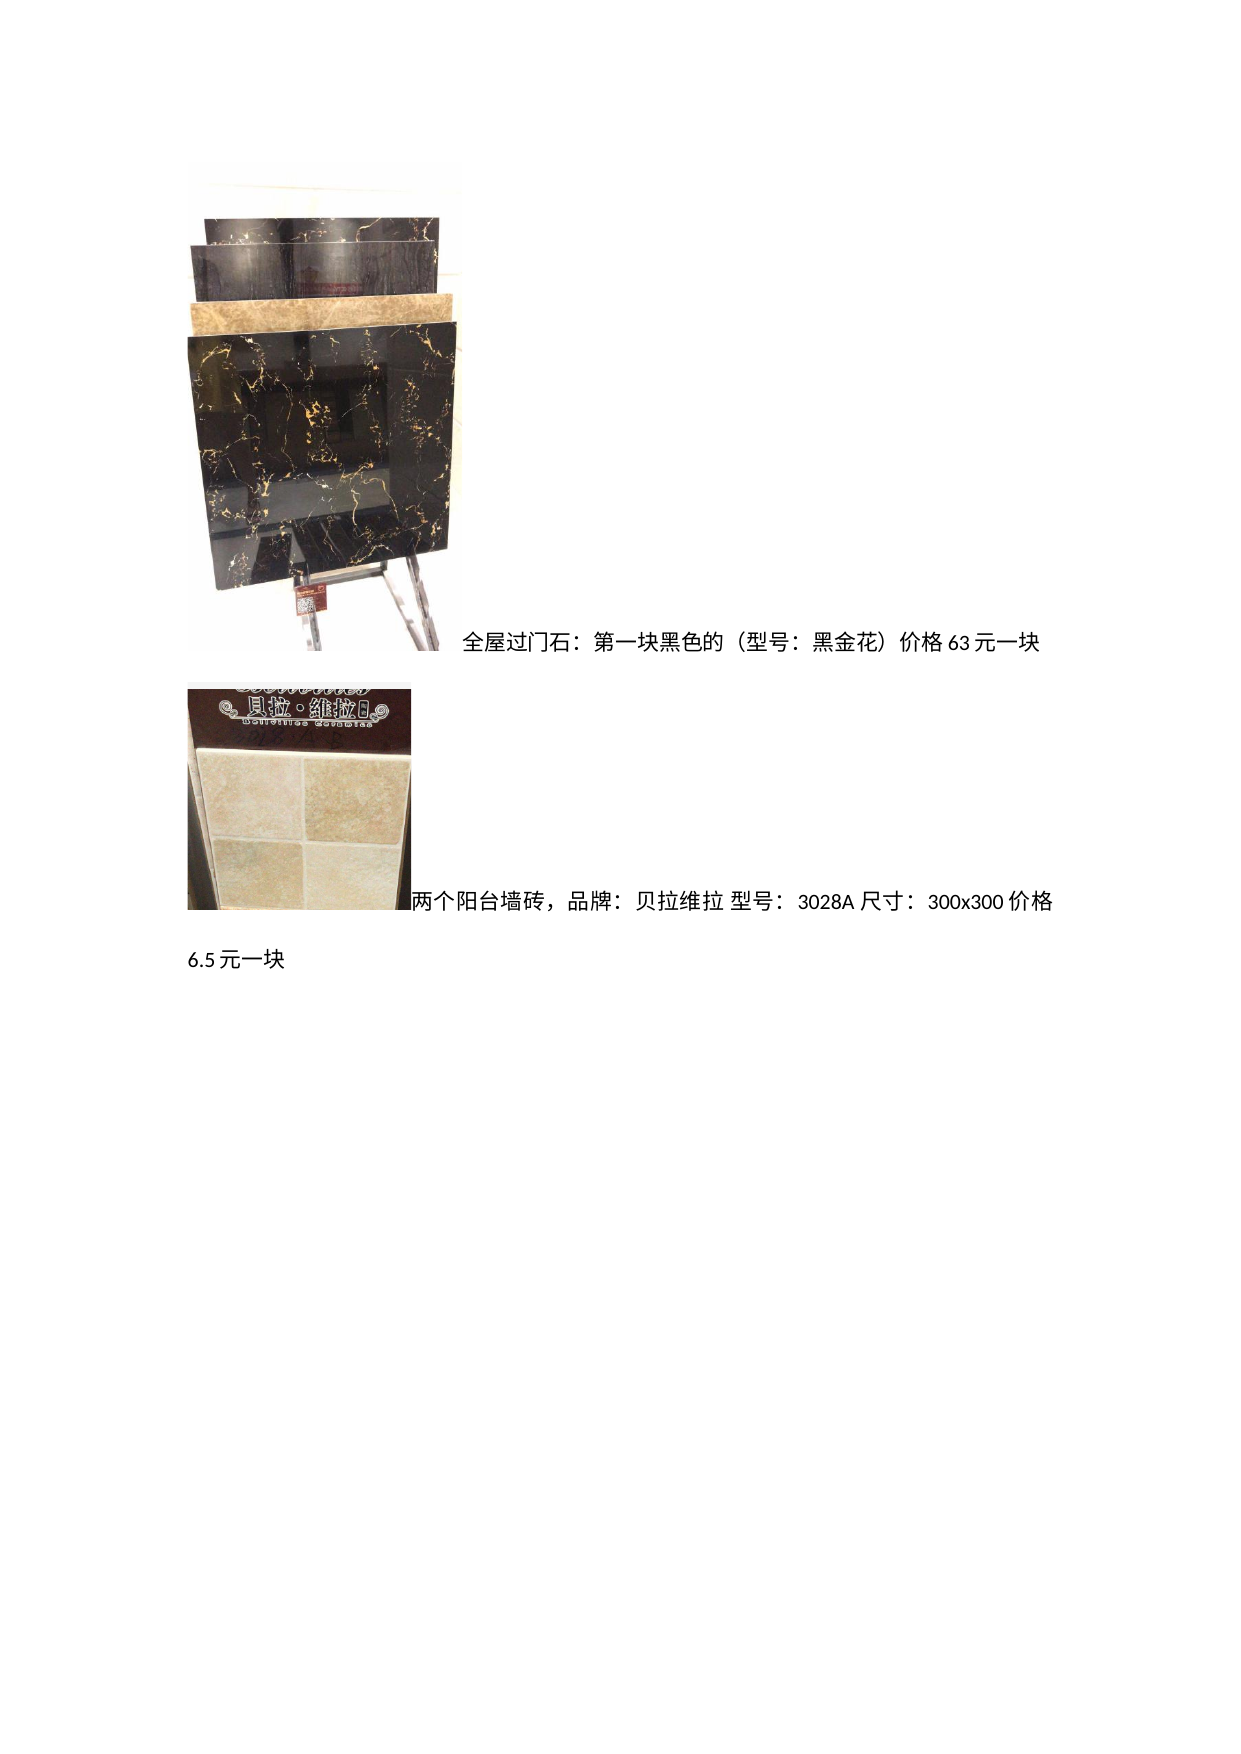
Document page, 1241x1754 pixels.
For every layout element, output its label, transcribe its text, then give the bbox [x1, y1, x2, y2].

picture [187, 162, 463, 651]
picture [187, 682, 412, 910]
text 两个阳台墙砖，品牌：贝拉维拉 型号：3028A 尺寸：300x300价格6.5元一块 [187, 682, 1053, 974]
